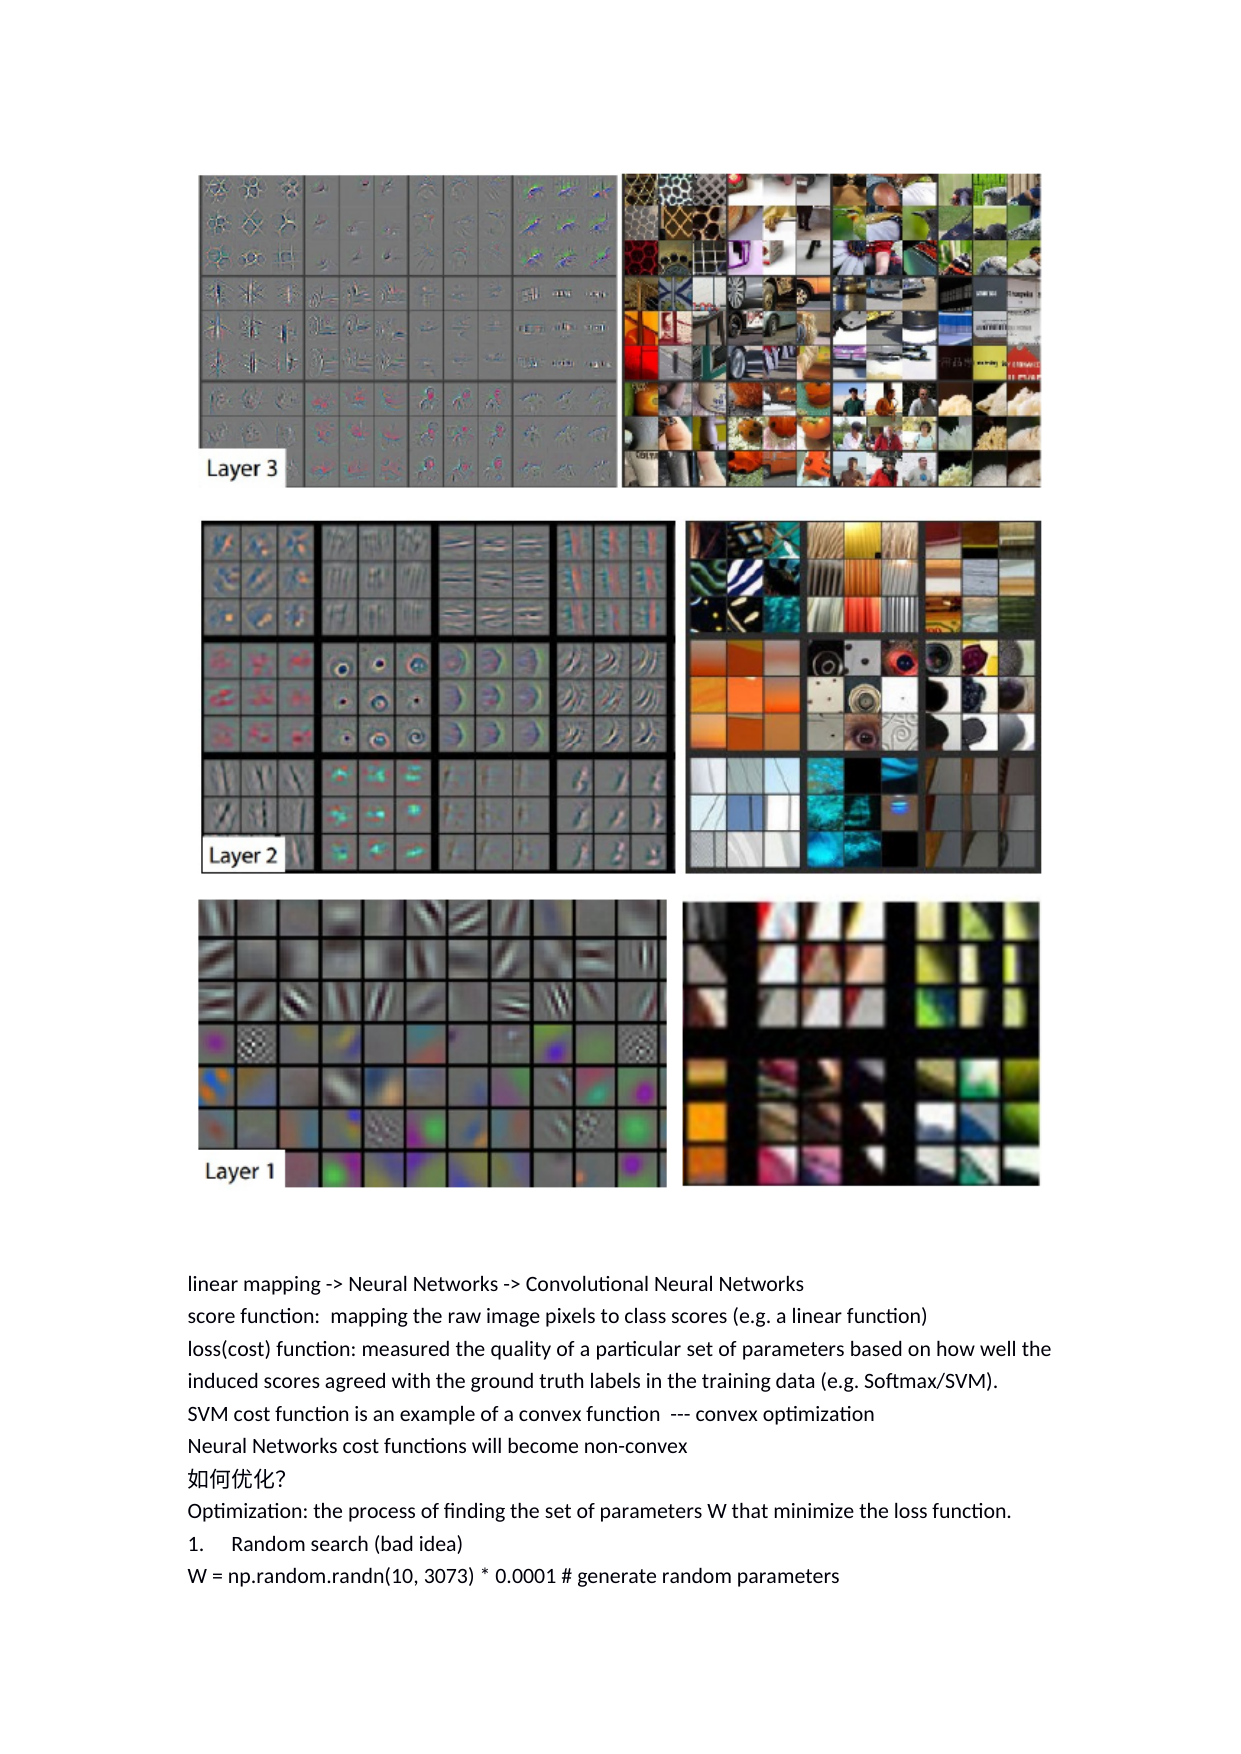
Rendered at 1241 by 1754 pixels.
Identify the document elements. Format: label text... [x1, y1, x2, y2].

text Neural Networks cost functions will become non-convex [187, 1429, 1053, 1462]
list Random search (bad idea) [187, 1527, 1053, 1559]
text 如何优化？ [187, 1462, 1053, 1494]
text SVM cost function is an example of a convex function --- convex optimization [187, 1397, 1053, 1429]
text Optimization: the process of finding the set of parameters W that minimize the loss function. [187, 1494, 1053, 1527]
text linear mapping -> Neural Networks -> Convolutional Neural Networks [187, 1267, 1053, 1299]
picture [187, 162, 1053, 1202]
text W = np.random.randn(10, 3073) * 0.0001 # generate random parameters [187, 1559, 1053, 1592]
text loss(cost) function: measured the quality of a particular set of parameters based on how well the induced scores agreed with the ground truth labels in the training data (e.g. Softmax/SVM). [187, 1332, 1053, 1397]
text score function: mapping the raw image pixels to class scores (e.g. a linear function) [187, 1299, 1053, 1332]
